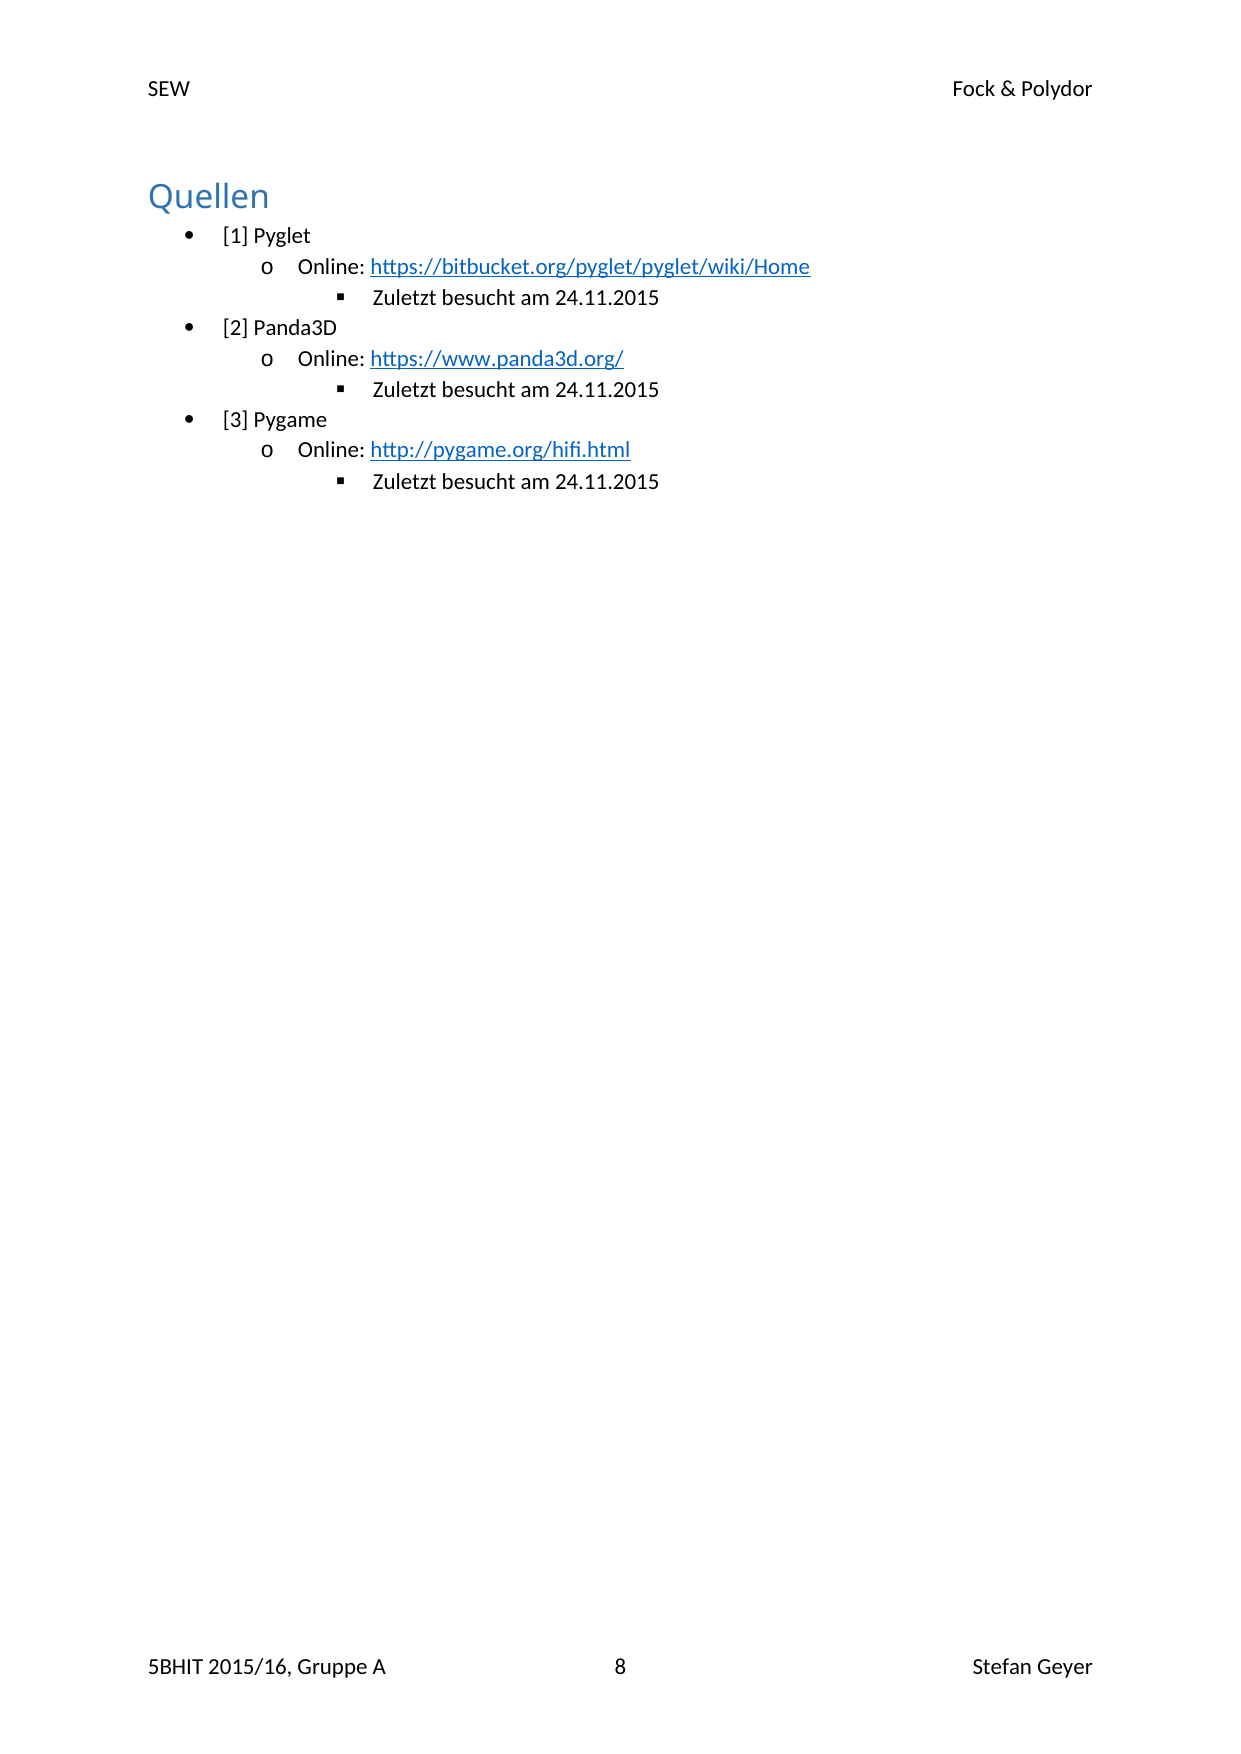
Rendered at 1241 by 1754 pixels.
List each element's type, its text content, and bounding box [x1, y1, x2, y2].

list Online: http://pygame.org/hifi.html [260, 436, 1093, 465]
list [2] Panda3D [185, 313, 1093, 341]
list Online: https://www.panda3d.org/ [260, 344, 1093, 373]
list Zuletzt besucht am 24.11.2015 [335, 283, 1093, 311]
subtitle Quellen [148, 173, 1093, 218]
list [1] Pyglet [185, 222, 1093, 249]
list Zuletzt besucht am 24.11.2015 [335, 375, 1093, 403]
list Online: https://bitbucket.org/pyglet/pyglet/wiki/Home [260, 252, 1093, 281]
list [3] Pygame [185, 405, 1093, 433]
list Zuletzt besucht am 24.11.2015 [335, 467, 1093, 495]
